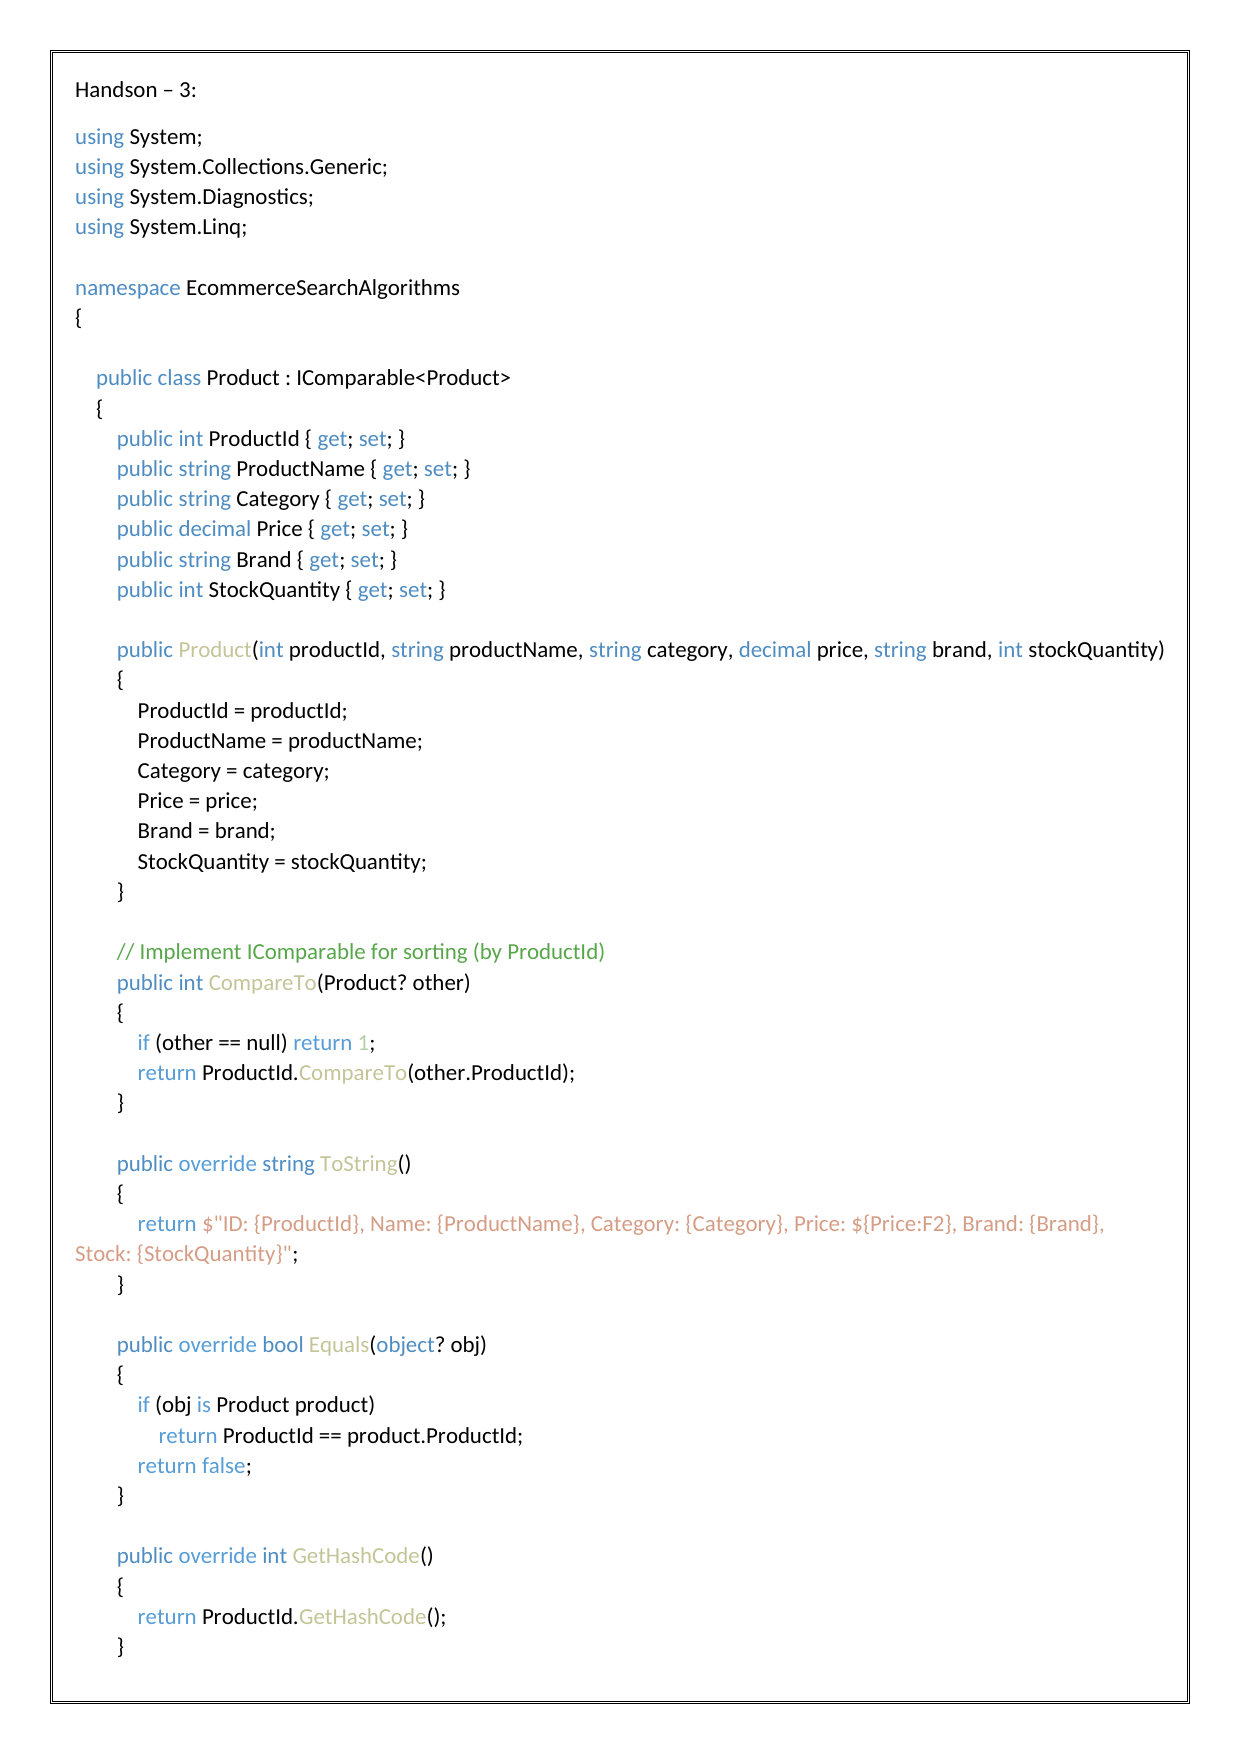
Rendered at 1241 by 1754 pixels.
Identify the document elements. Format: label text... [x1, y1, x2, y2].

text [75, 122, 1165, 1660]
text Handson – 3: [75, 75, 1165, 103]
